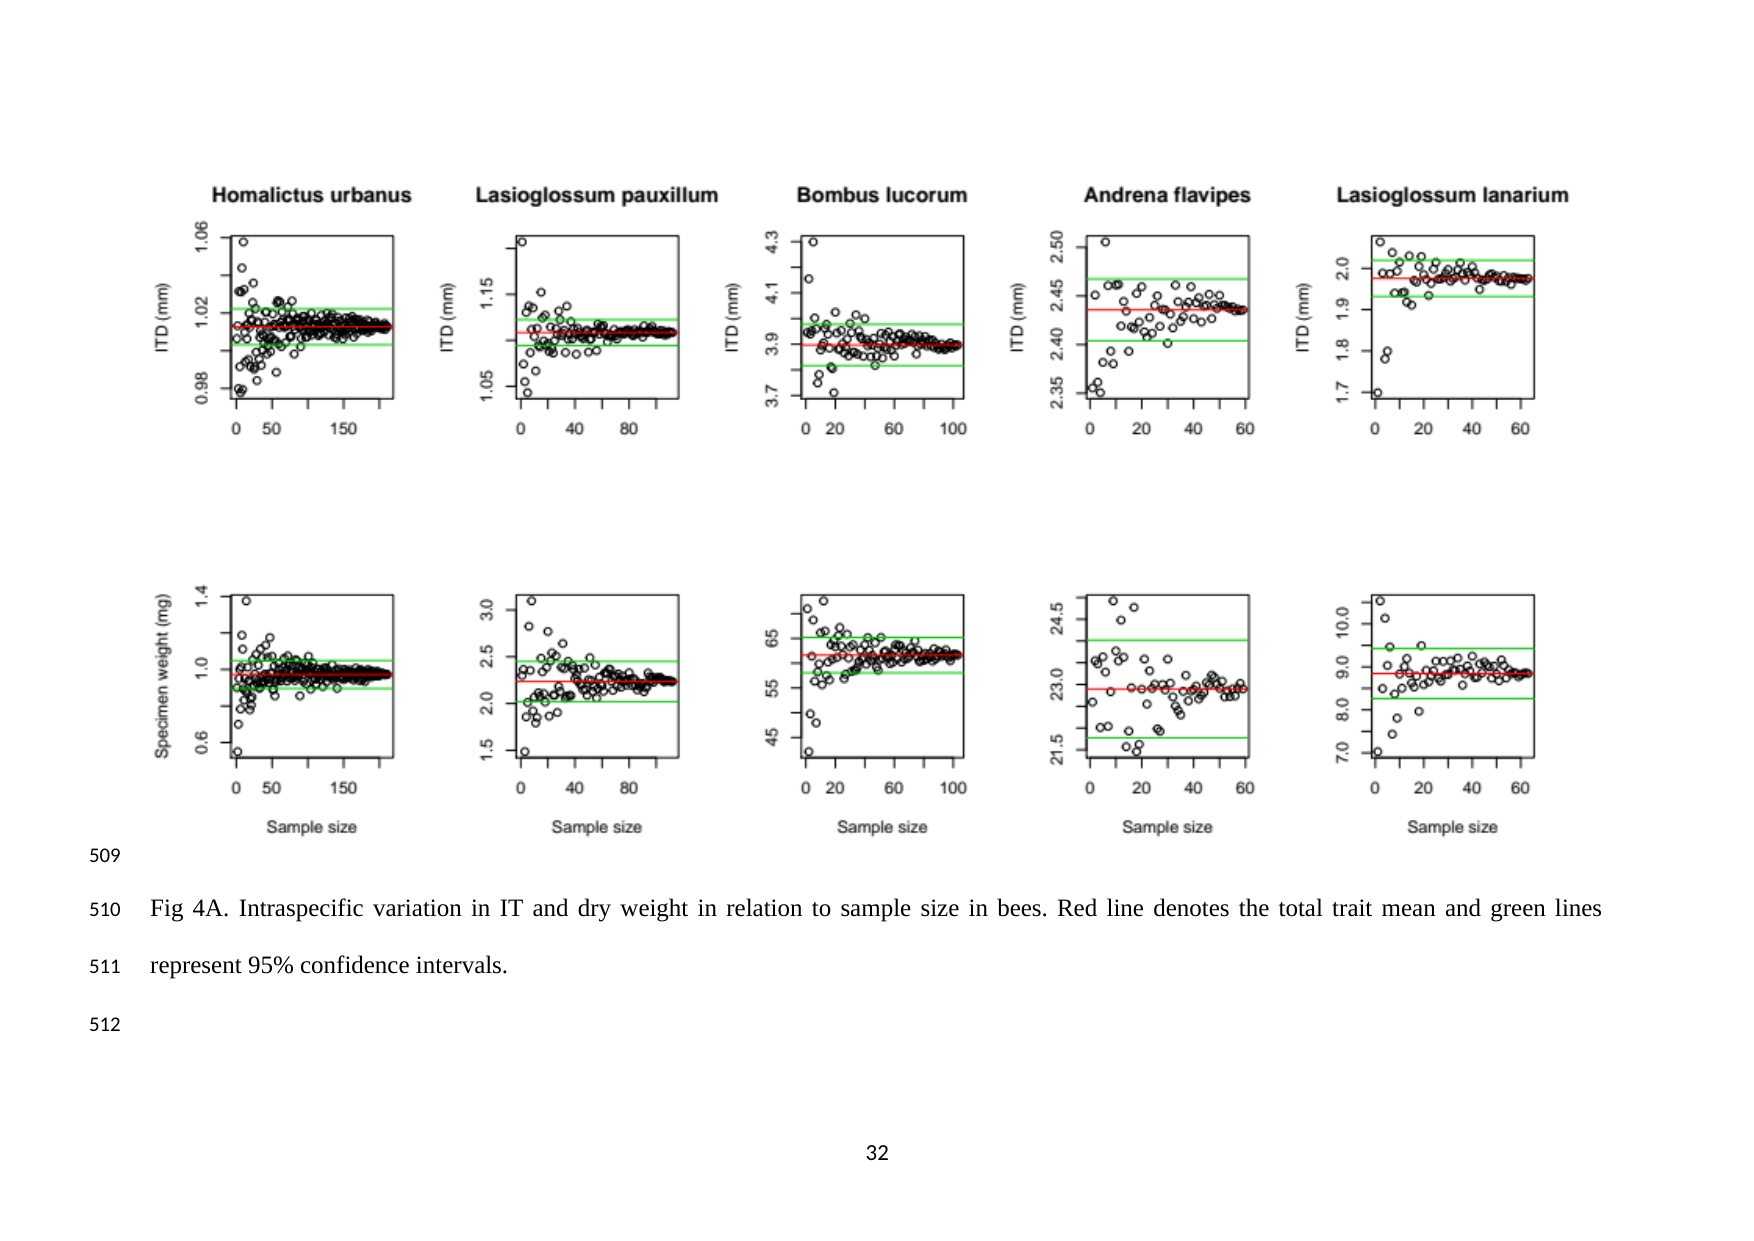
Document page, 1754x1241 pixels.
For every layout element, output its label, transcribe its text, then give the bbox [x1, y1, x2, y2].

text Fig 4A. Intraspecific variation in IT and dry weight in relation to sample size in bees. Red line denotes the total trait mean and green lines represent 95% confidence intervals. [150, 893, 1604, 979]
